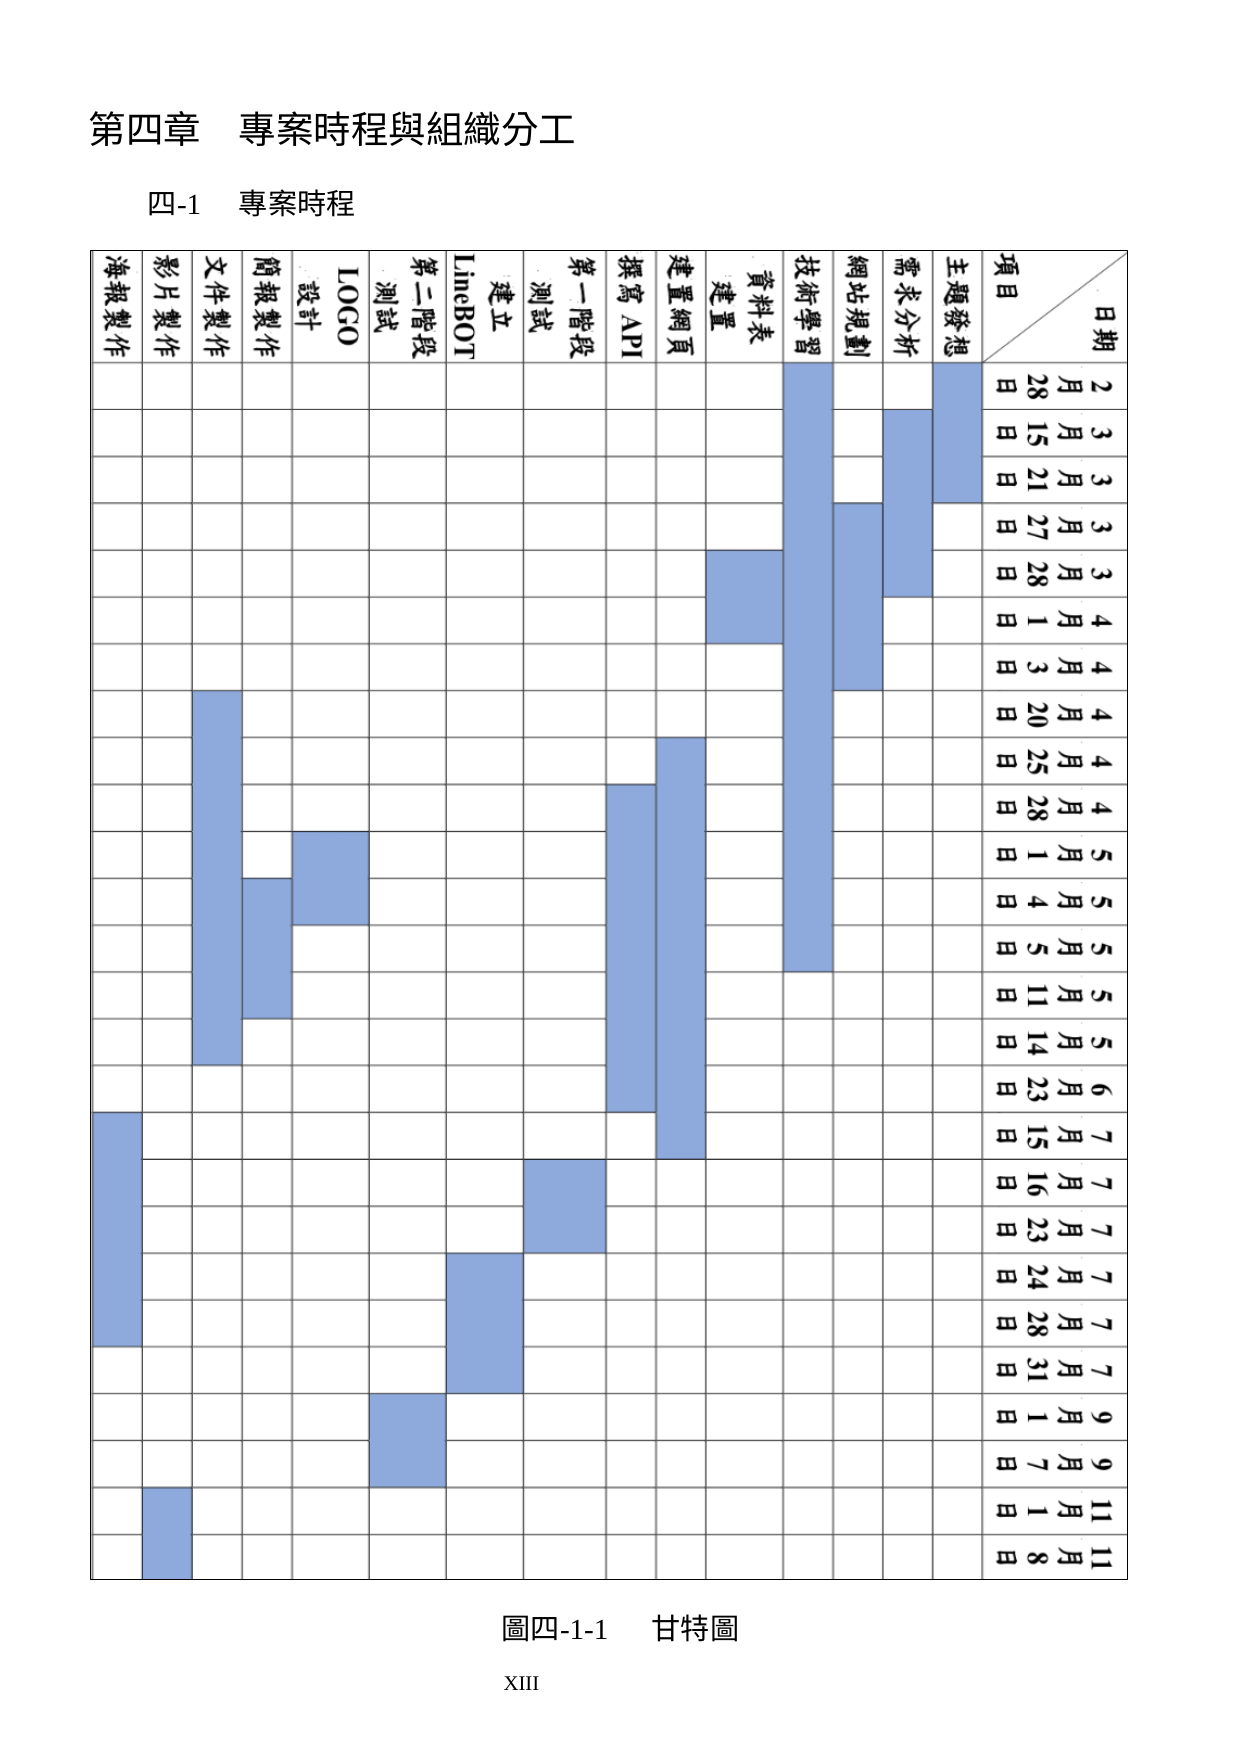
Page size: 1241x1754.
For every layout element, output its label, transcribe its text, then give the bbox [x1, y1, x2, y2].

text 甘特圖 [89, 1589, 1152, 1664]
text 專案時程 [89, 164, 1152, 239]
text 專案時程與組織分工 [89, 89, 1152, 164]
picture [91, 251, 1127, 1579]
